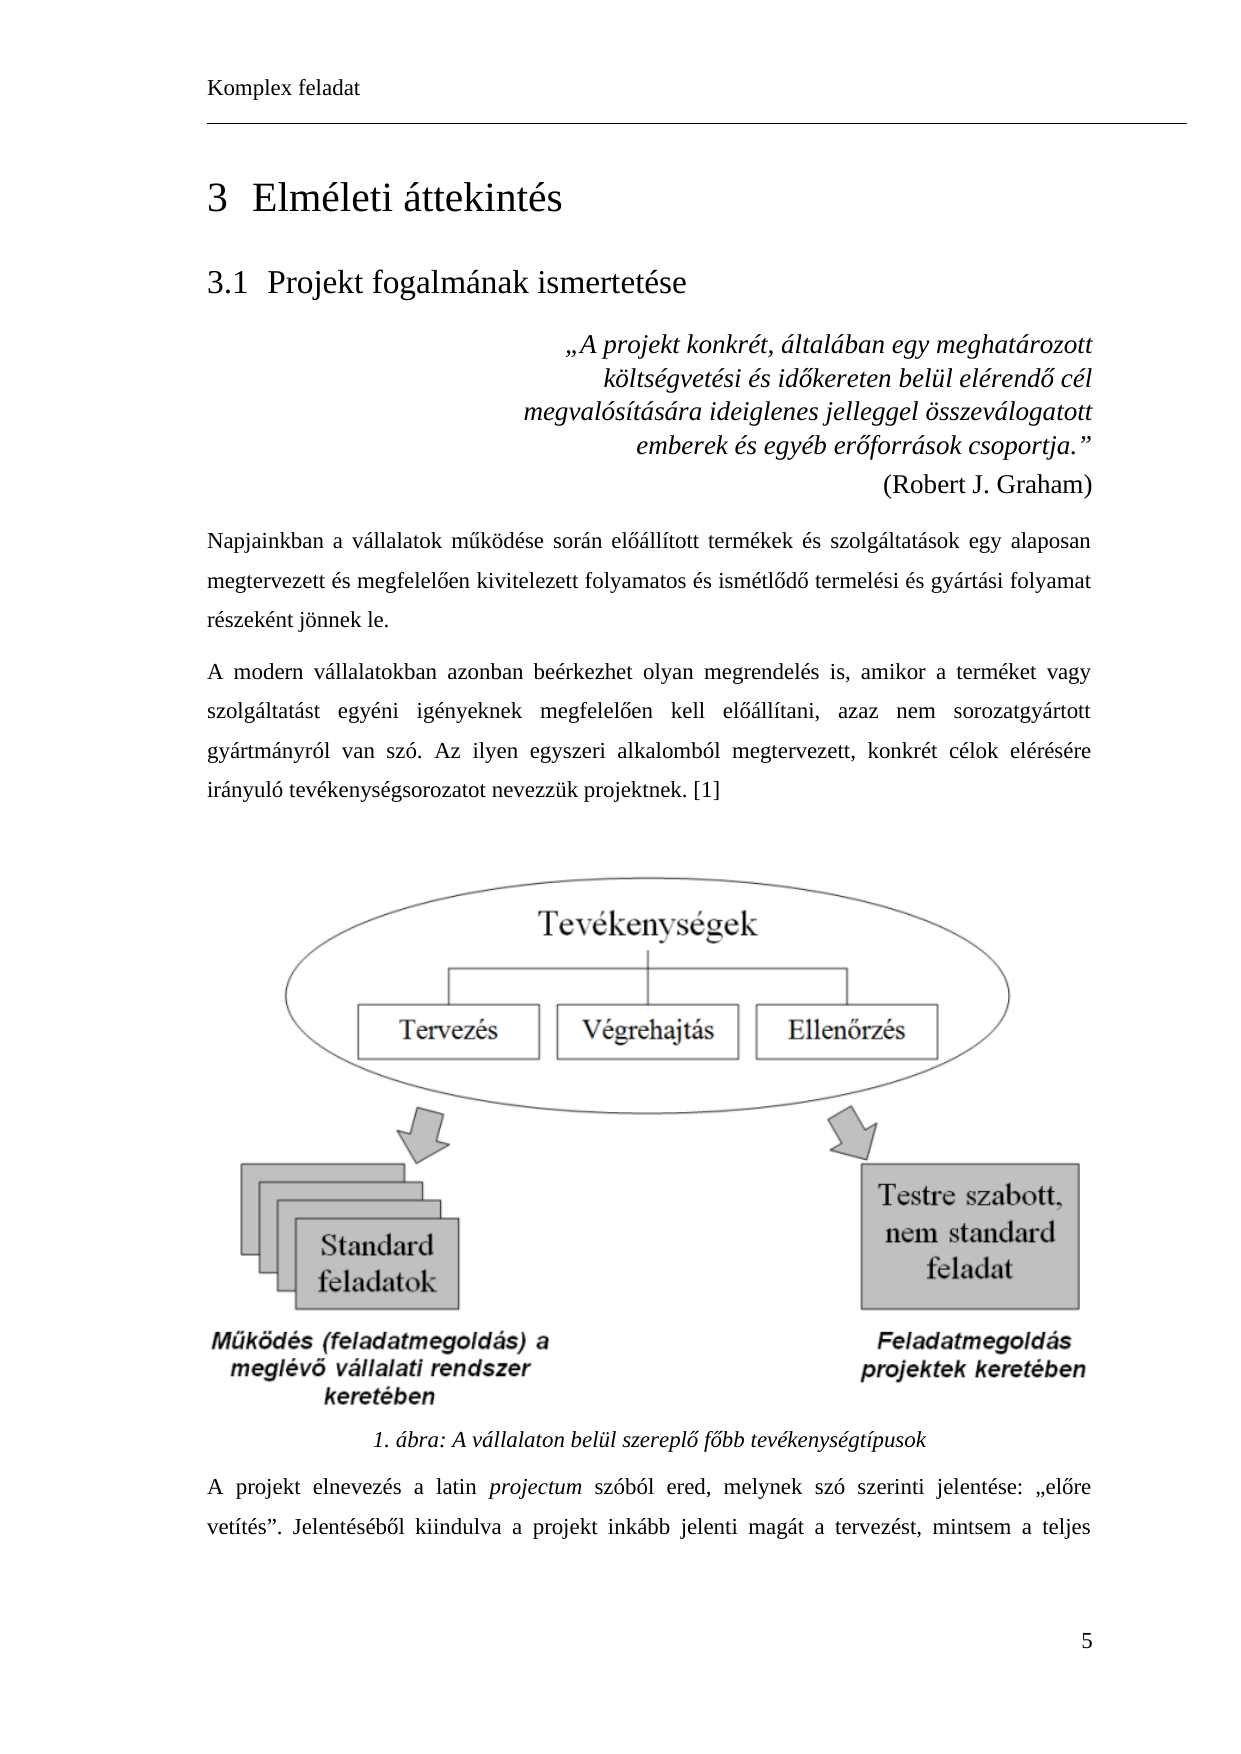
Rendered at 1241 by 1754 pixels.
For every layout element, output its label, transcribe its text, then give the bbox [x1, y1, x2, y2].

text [207, 1473, 1092, 1539]
picture [206, 828, 1093, 1412]
text (Robert J. Graham) [207, 469, 1092, 500]
text „A projekt konkrét, általában egy meghatározott költségvetési és időkereten belül elérendő cél megvalósítására ideiglenes jelleggel összeválogatott emberek és egyéb erőforrások csoportja.” [207, 328, 1092, 460]
text A modern vállalatokban azonban beérkezhet olyan megrendelés is, amikor a terméket vagy szolgáltatást egyéni igényeknek megfelelően kell előállítani, azaz nem sorozatgyártott gyártmányról van szó. Az ilyen egyszeri alkalomból megtervezett, konkrét célok elérésére irányuló tevékenységsorozatot nevezzük projektnek. [1] [207, 658, 1092, 803]
text 1. ábra: A vállalaton belül szereplő főbb tevékenységtípusok [207, 1426, 1092, 1452]
subtitle Projekt fogalmának ismertetése [207, 262, 1092, 300]
subtitle Elméleti áttekintés [207, 173, 1092, 221]
text Napjainkban a vállalatok működése során előállított termékek és szolgáltatások egy alaposan megtervezett és megfelelően kivitelezett folyamatos és ismétlődő termelési és gyártási folyamat részeként jönnek le. [207, 527, 1092, 632]
